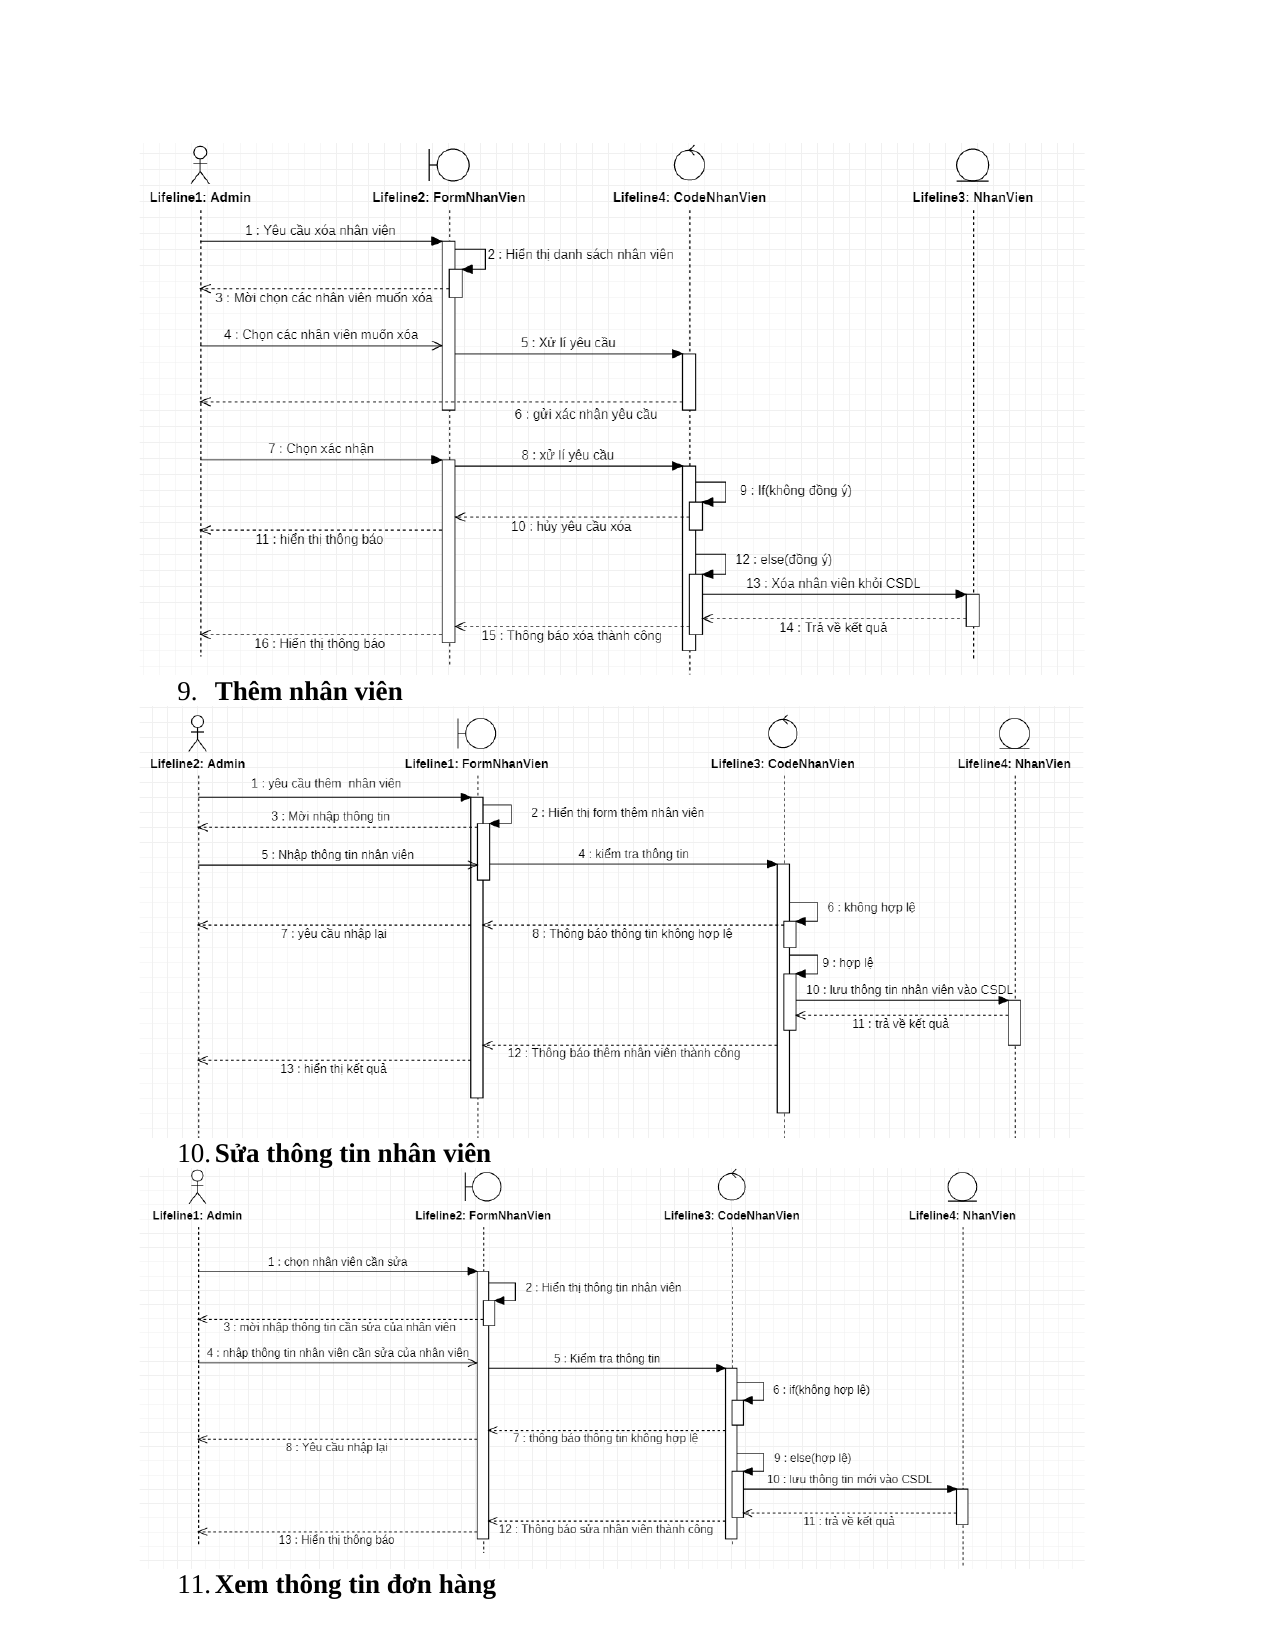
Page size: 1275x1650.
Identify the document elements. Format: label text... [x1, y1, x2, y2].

list Thêm nhân viên [177, 675, 1275, 706]
list Xem thông tin đơn hàng [177, 1568, 1275, 1600]
picture [139, 143, 1085, 675]
list Sửa thông tin nhân viên [177, 1137, 1275, 1168]
picture [139, 1168, 1085, 1569]
picture [139, 706, 1084, 1138]
